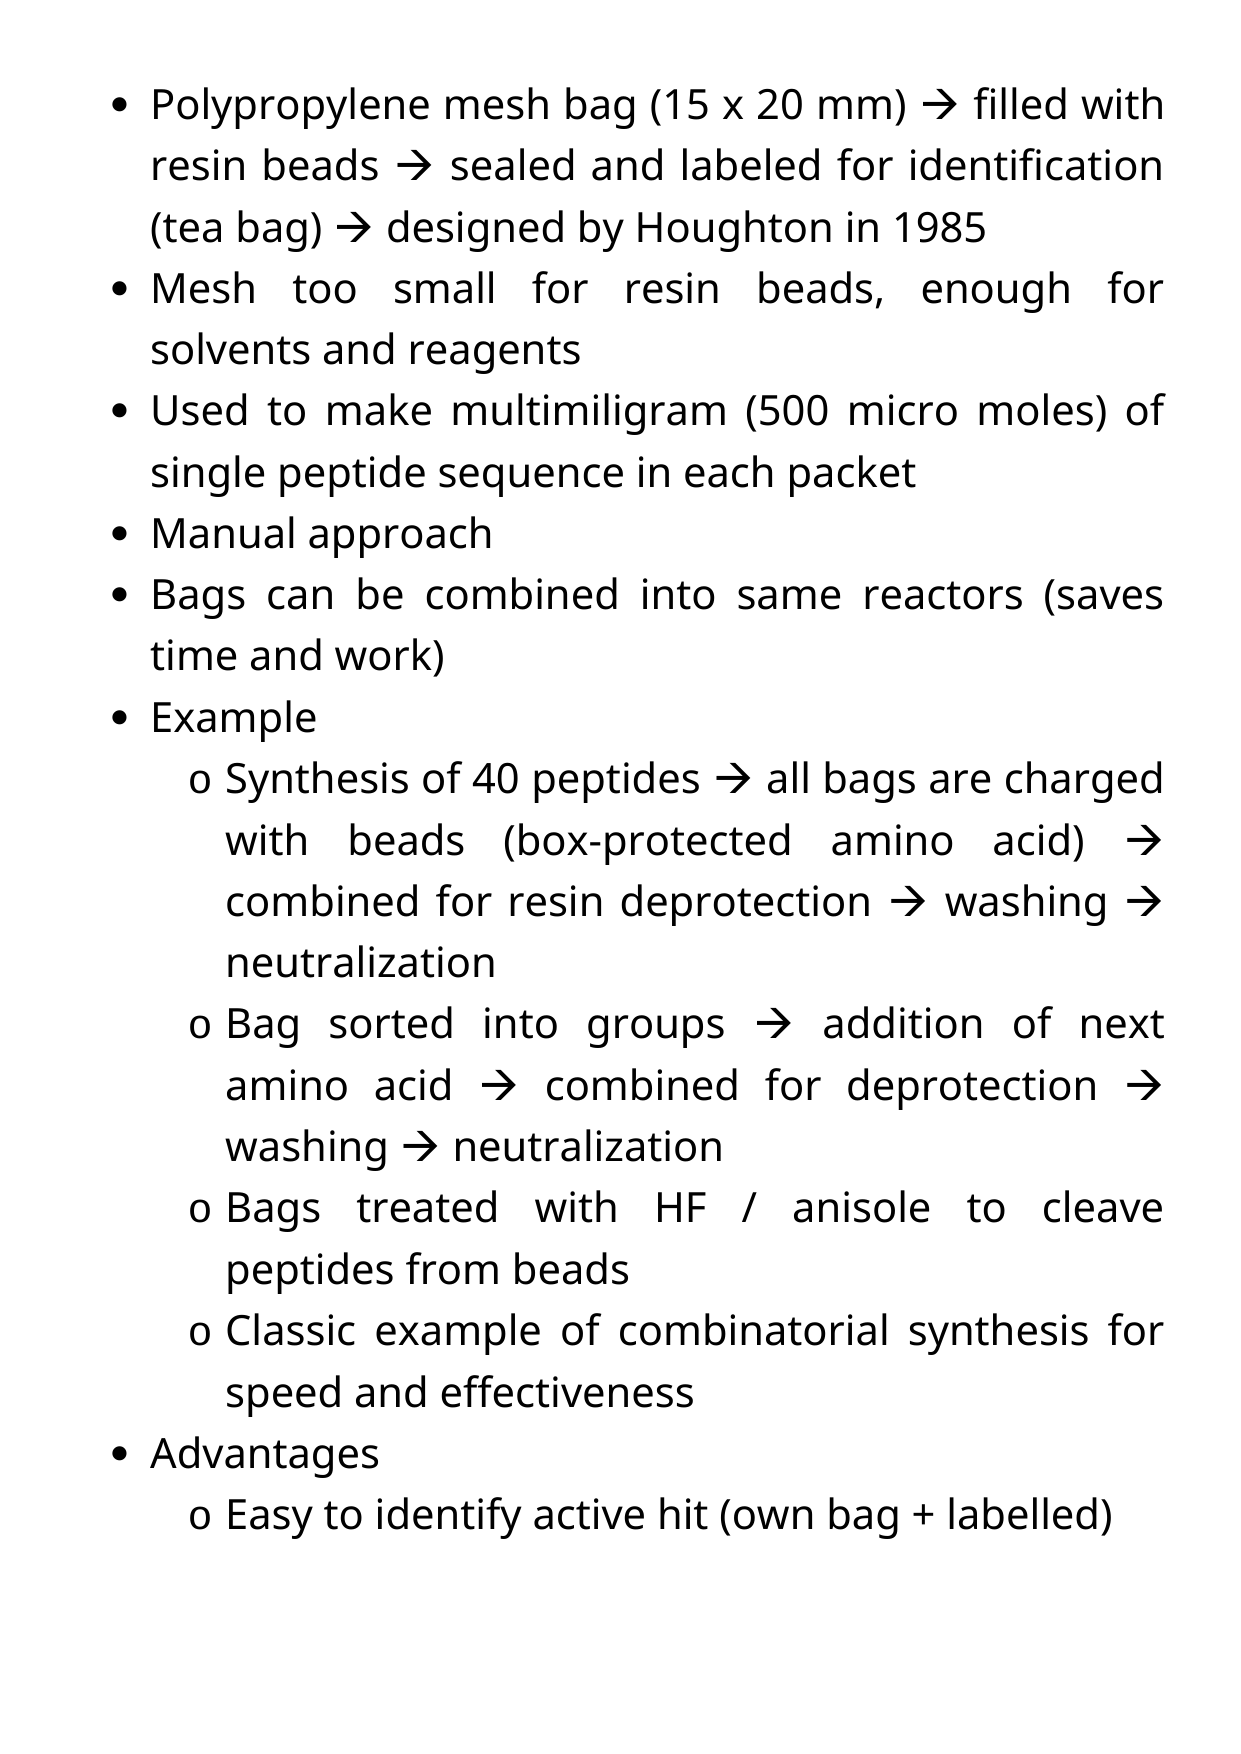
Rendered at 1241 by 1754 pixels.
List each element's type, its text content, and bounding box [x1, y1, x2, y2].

list Manual approach [112, 504, 1165, 561]
list Classic example of combinatorial synthesis for speed and effectiveness [187, 1301, 1165, 1419]
list Bags can be combined into same reactors (saves time and work) [112, 565, 1165, 683]
list Example [112, 687, 1165, 744]
list Mesh too small for resin beads, enough for solvents and reagents [112, 259, 1165, 377]
list Easy to identify active hit (own bag + labelled) [187, 1485, 1165, 1542]
list Polypropylene mesh bag (15 x 20 mm) filled with resin beads sealed and labeled for identification (tea bag) designed by Houghton in 1985 [112, 75, 1165, 254]
list Used to make multimiligram (500 micro moles) of single peptide sequence in each packet [112, 381, 1165, 499]
list Bag sorted into groups addition of next amino acid combined for deprotection washing neutralization [187, 994, 1165, 1174]
list Synthesis of 40 peptides all bags are charged with beads (box-protected amino acid) combined for resin deprotection washing neutralization [187, 749, 1165, 989]
list Bags treated with HF / anisole to cleave peptides from beads [187, 1178, 1165, 1296]
list Advantages [112, 1424, 1165, 1481]
